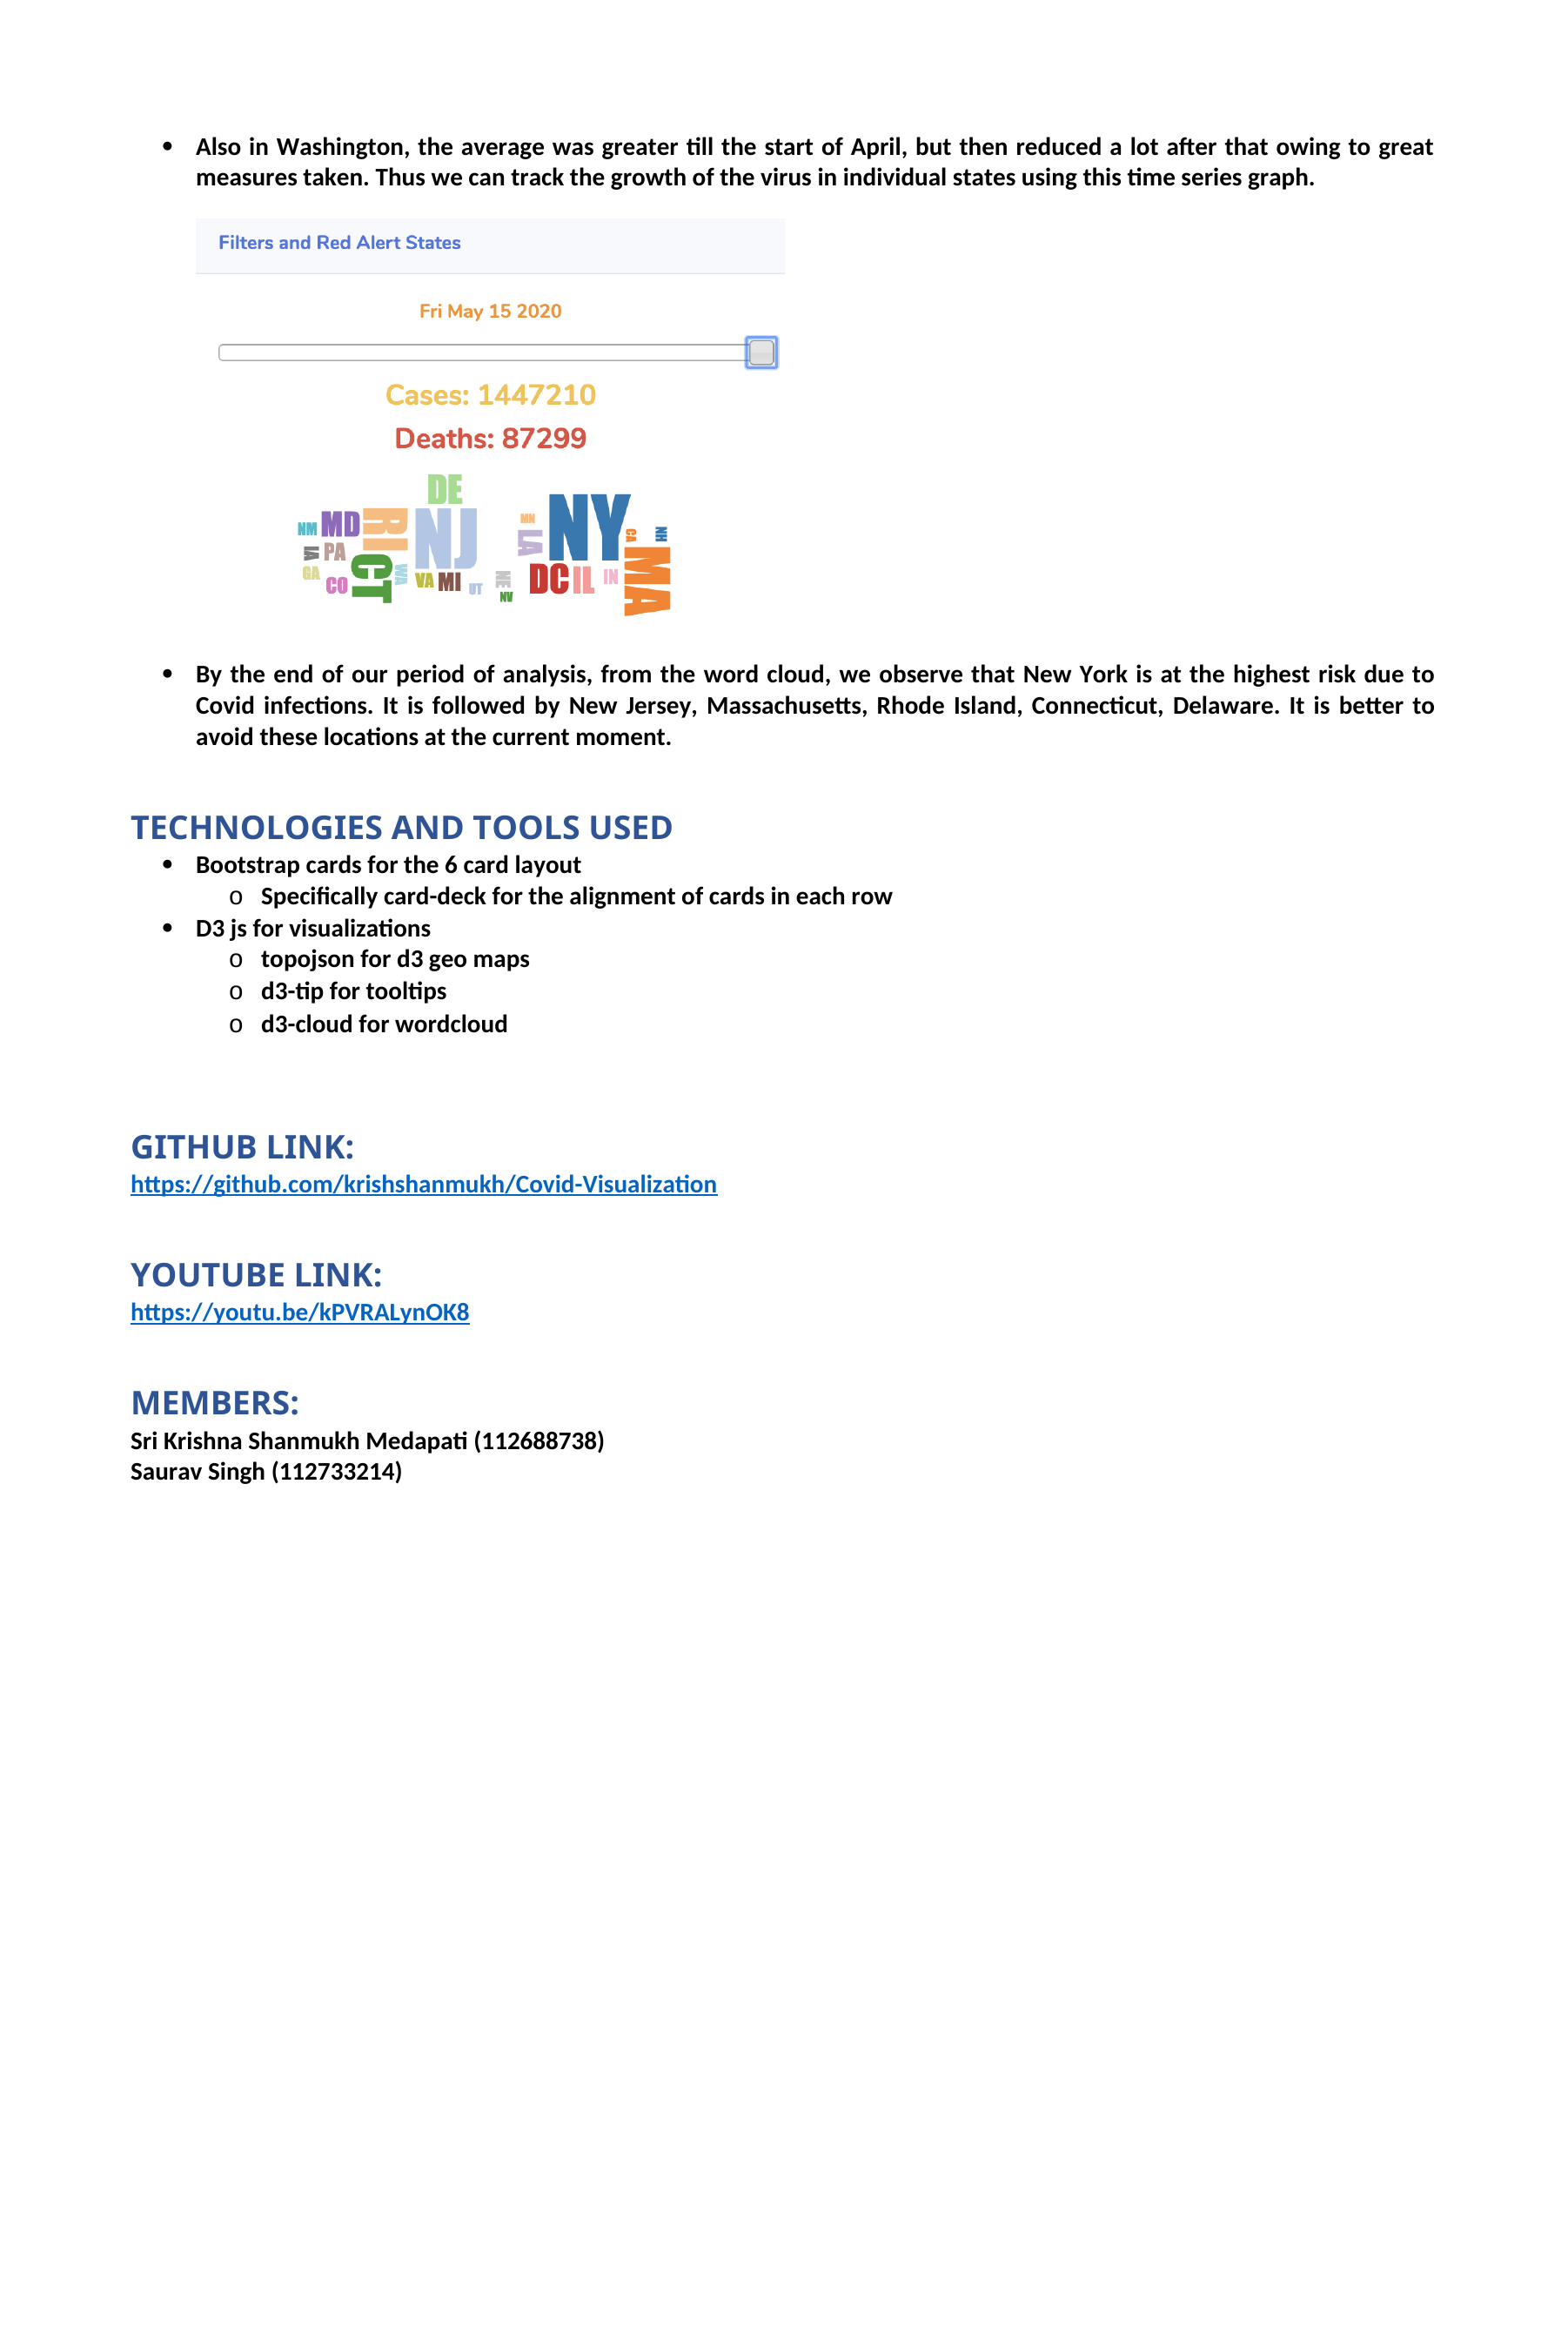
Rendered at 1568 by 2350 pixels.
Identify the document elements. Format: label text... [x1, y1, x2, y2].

subtitle YOUTUBE LINK: [131, 1252, 1437, 1296]
text Saurav Singh (112733214) [131, 1455, 1437, 1487]
list D3 js for visualizations [163, 912, 1437, 943]
subtitle GITHUB LINK: [131, 1124, 1437, 1168]
text https://youtu.be/kPVRALynOK8 [131, 1296, 1437, 1327]
list topojson for d3 geo maps [228, 943, 1437, 976]
list Bootstrap cards for the 6 card layout [163, 849, 1437, 880]
text https://github.com/krishshanmukh/Covid-Visualization [131, 1168, 1437, 1199]
subtitle MEMBERS: [131, 1380, 1437, 1425]
picture [196, 218, 786, 659]
list d3-tip for tooltips [228, 976, 1437, 1008]
text Sri Krishna Shanmukh Medapati (112688738) [131, 1425, 1437, 1455]
list Specifically card-deck for the alignment of cards in each row [228, 880, 1437, 912]
list Also in Washington, the average was greater till the start of April, but then reduced a lot after that owing to great measures taken. Thus we can track the growth of the virus in individual states using this time series graph. [163, 131, 1437, 192]
list d3-cloud for wordcloud [228, 1008, 1437, 1040]
subtitle TECHNOLOGIES AND TOOLS USED [131, 804, 1437, 849]
